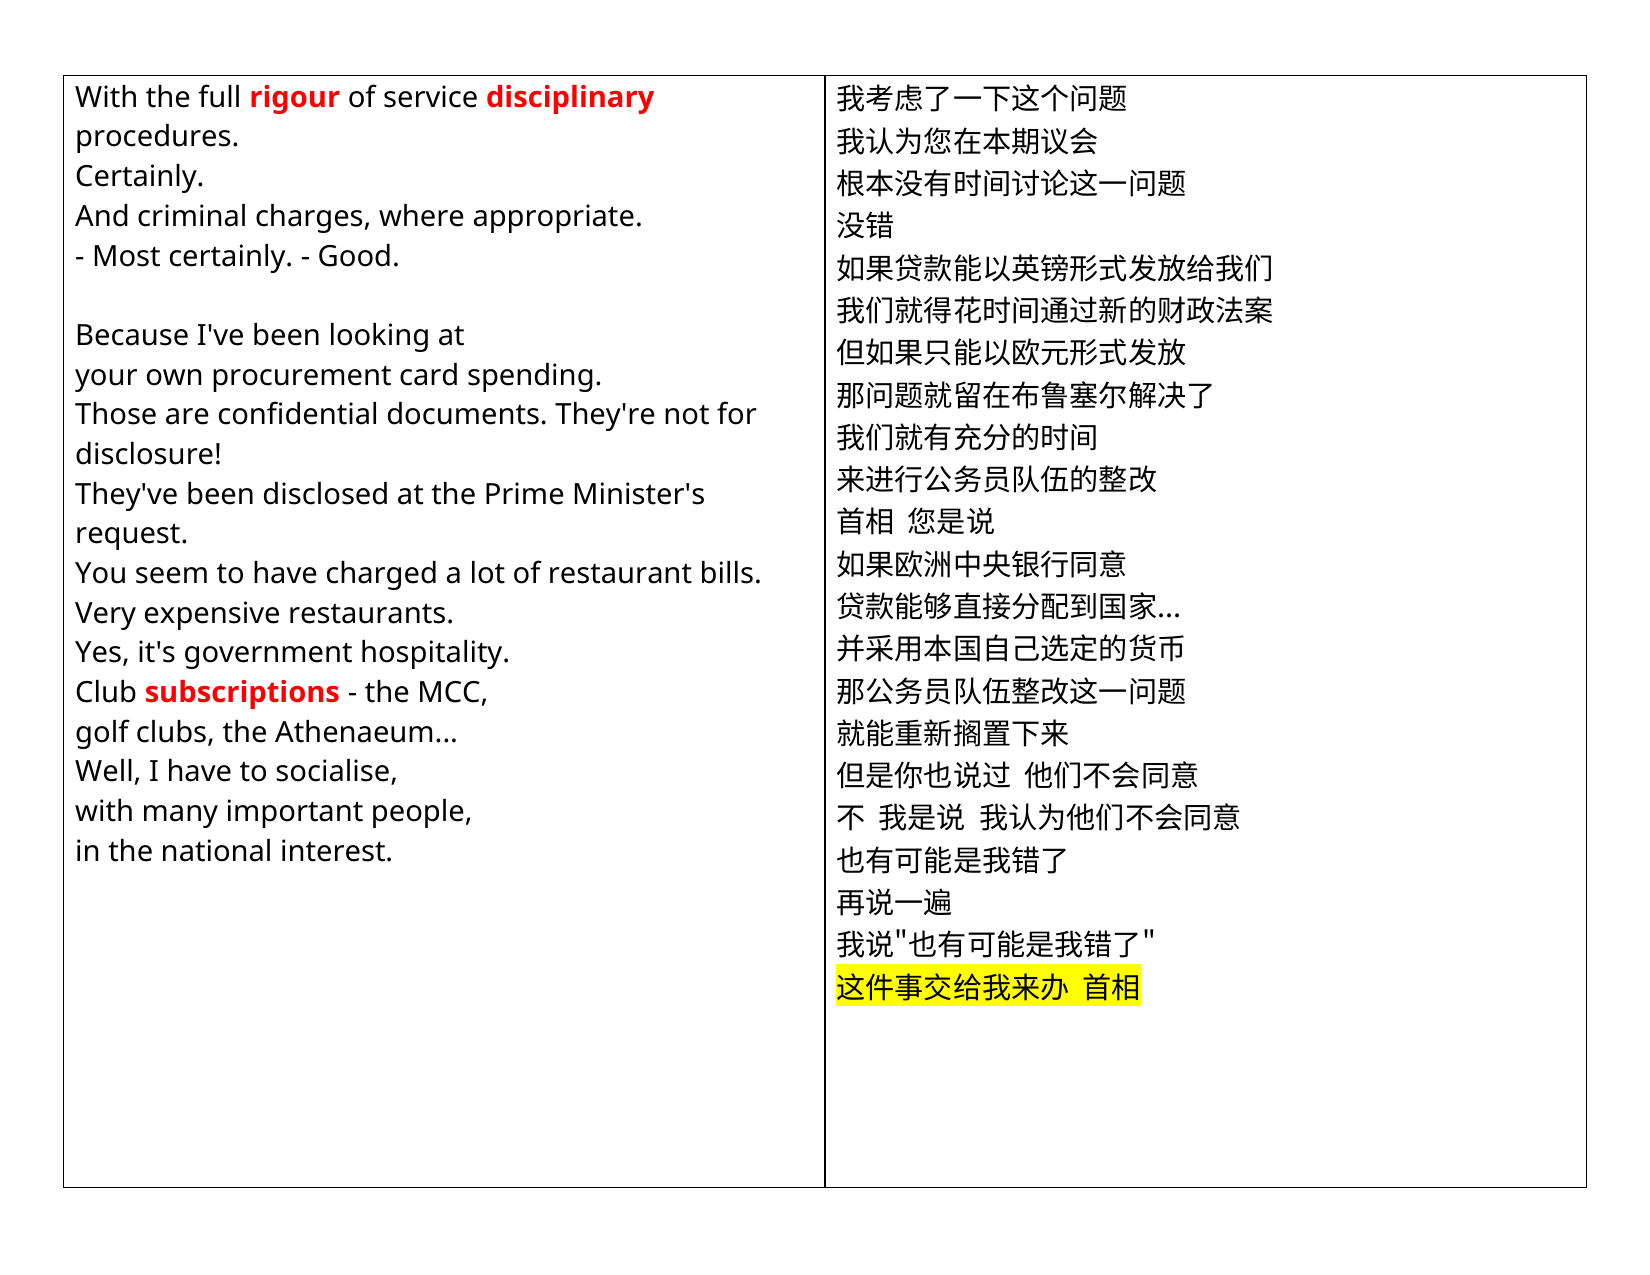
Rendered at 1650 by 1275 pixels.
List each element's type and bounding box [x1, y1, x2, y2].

table_header [826, 76, 1586, 1187]
table_header [64, 76, 824, 1187]
